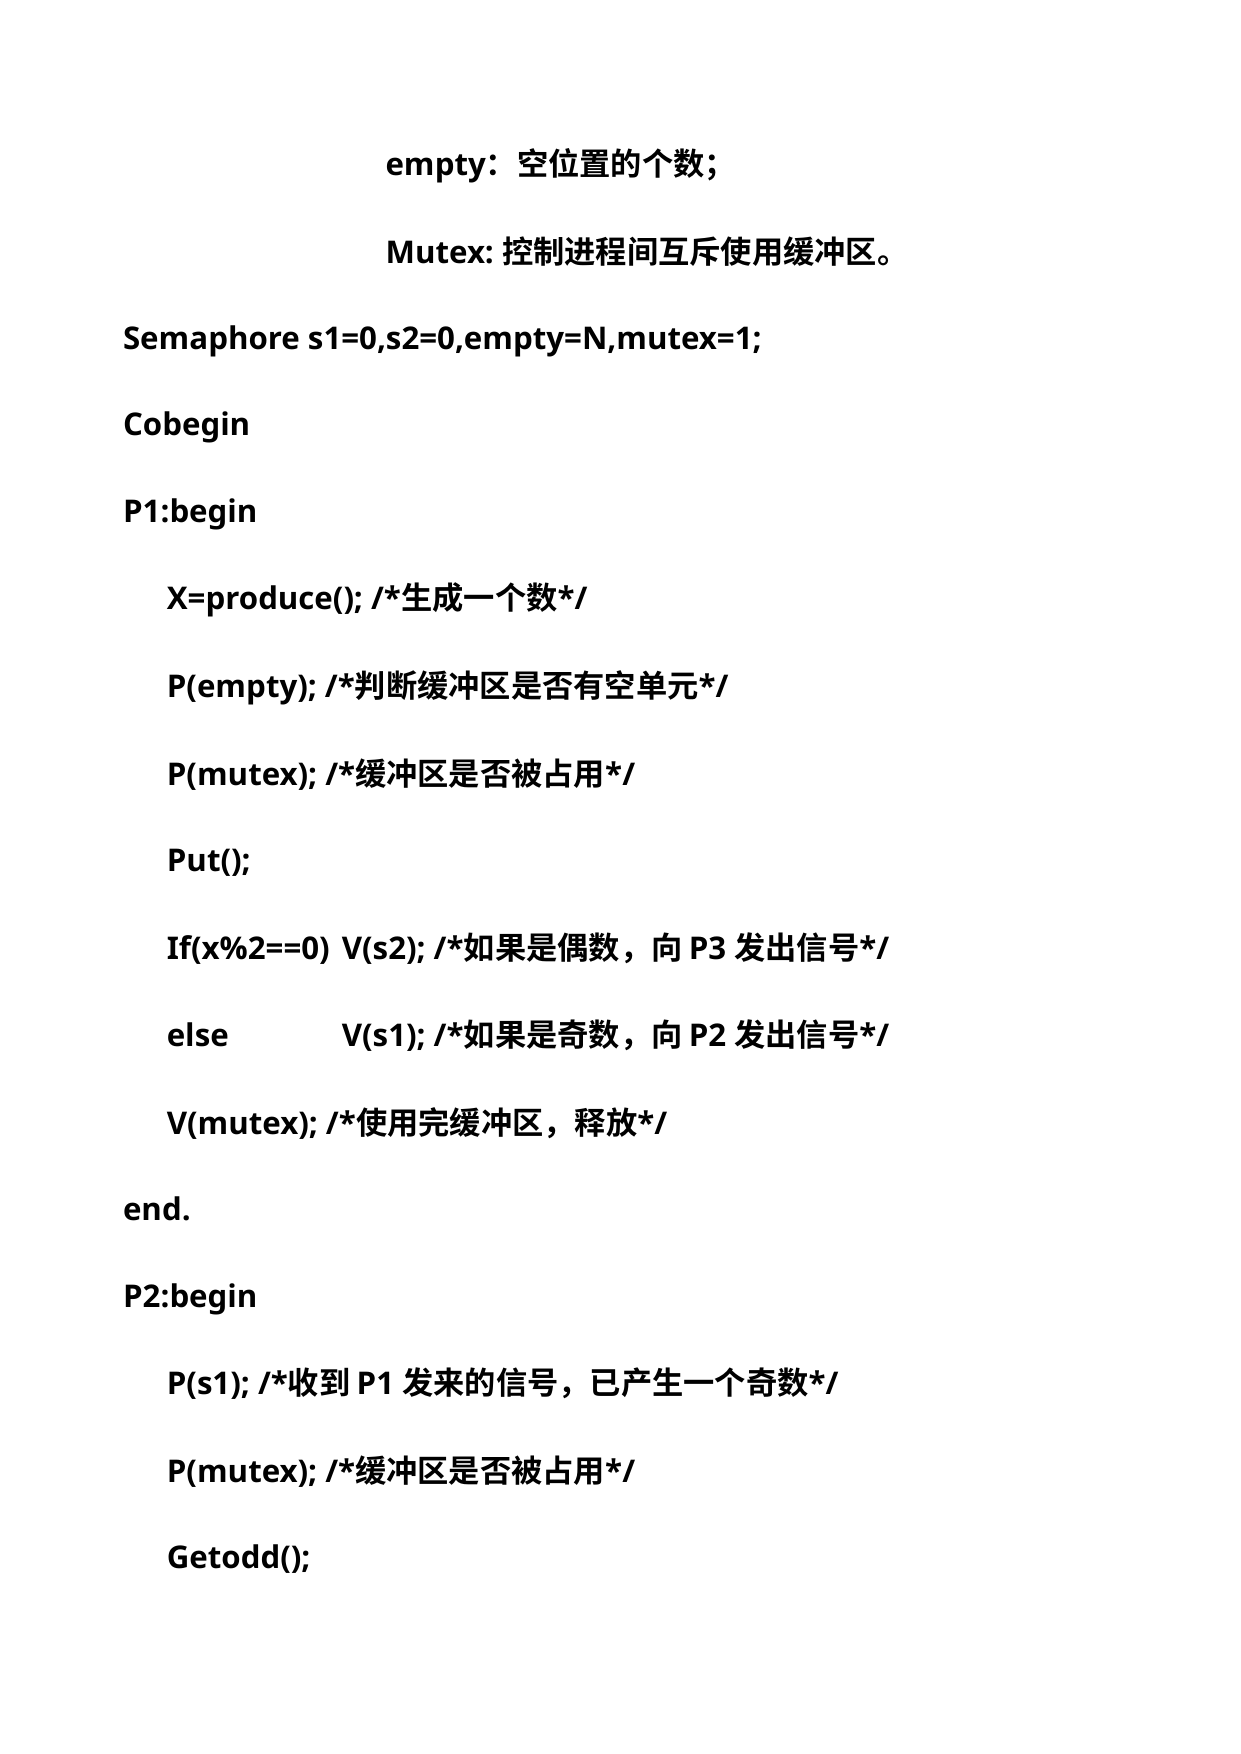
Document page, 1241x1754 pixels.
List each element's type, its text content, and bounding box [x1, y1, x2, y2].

text empty：空位置的个数； [342, 129, 1117, 194]
text V(mutex); /*使用完缓冲区，释放*/ [123, 1088, 1117, 1153]
text P(s1); /*收到P1 发来的信号，已产生一个奇数*/ [123, 1349, 1117, 1414]
text P(mutex); /*缓冲区是否被占用*/ [123, 1436, 1117, 1501]
text end. [123, 1176, 1117, 1241]
text Semaphore s1=0,s2=0,empty=N,mutex=1; [123, 305, 1117, 370]
text Cobegin [123, 391, 1117, 456]
text else V(s1); /*如果是奇数，向P2 发出信号*/ [123, 1001, 1117, 1066]
text Mutex: 控制进程间互斥使用缓冲区。 [342, 217, 1117, 282]
text Put(); [123, 827, 1117, 892]
text P(mutex); /*缓冲区是否被占用*/ [123, 739, 1117, 804]
text Getodd(); [123, 1524, 1117, 1589]
text X=produce(); /*生成一个数*/ [123, 564, 1117, 629]
text P1:begin [123, 477, 1117, 542]
text P2:begin [123, 1262, 1117, 1327]
text If(x%2==0) V(s2); /*如果是偶数，向P3 发出信号*/ [123, 913, 1117, 978]
text P(empty); /*判断缓冲区是否有空单元*/ [123, 651, 1117, 716]
